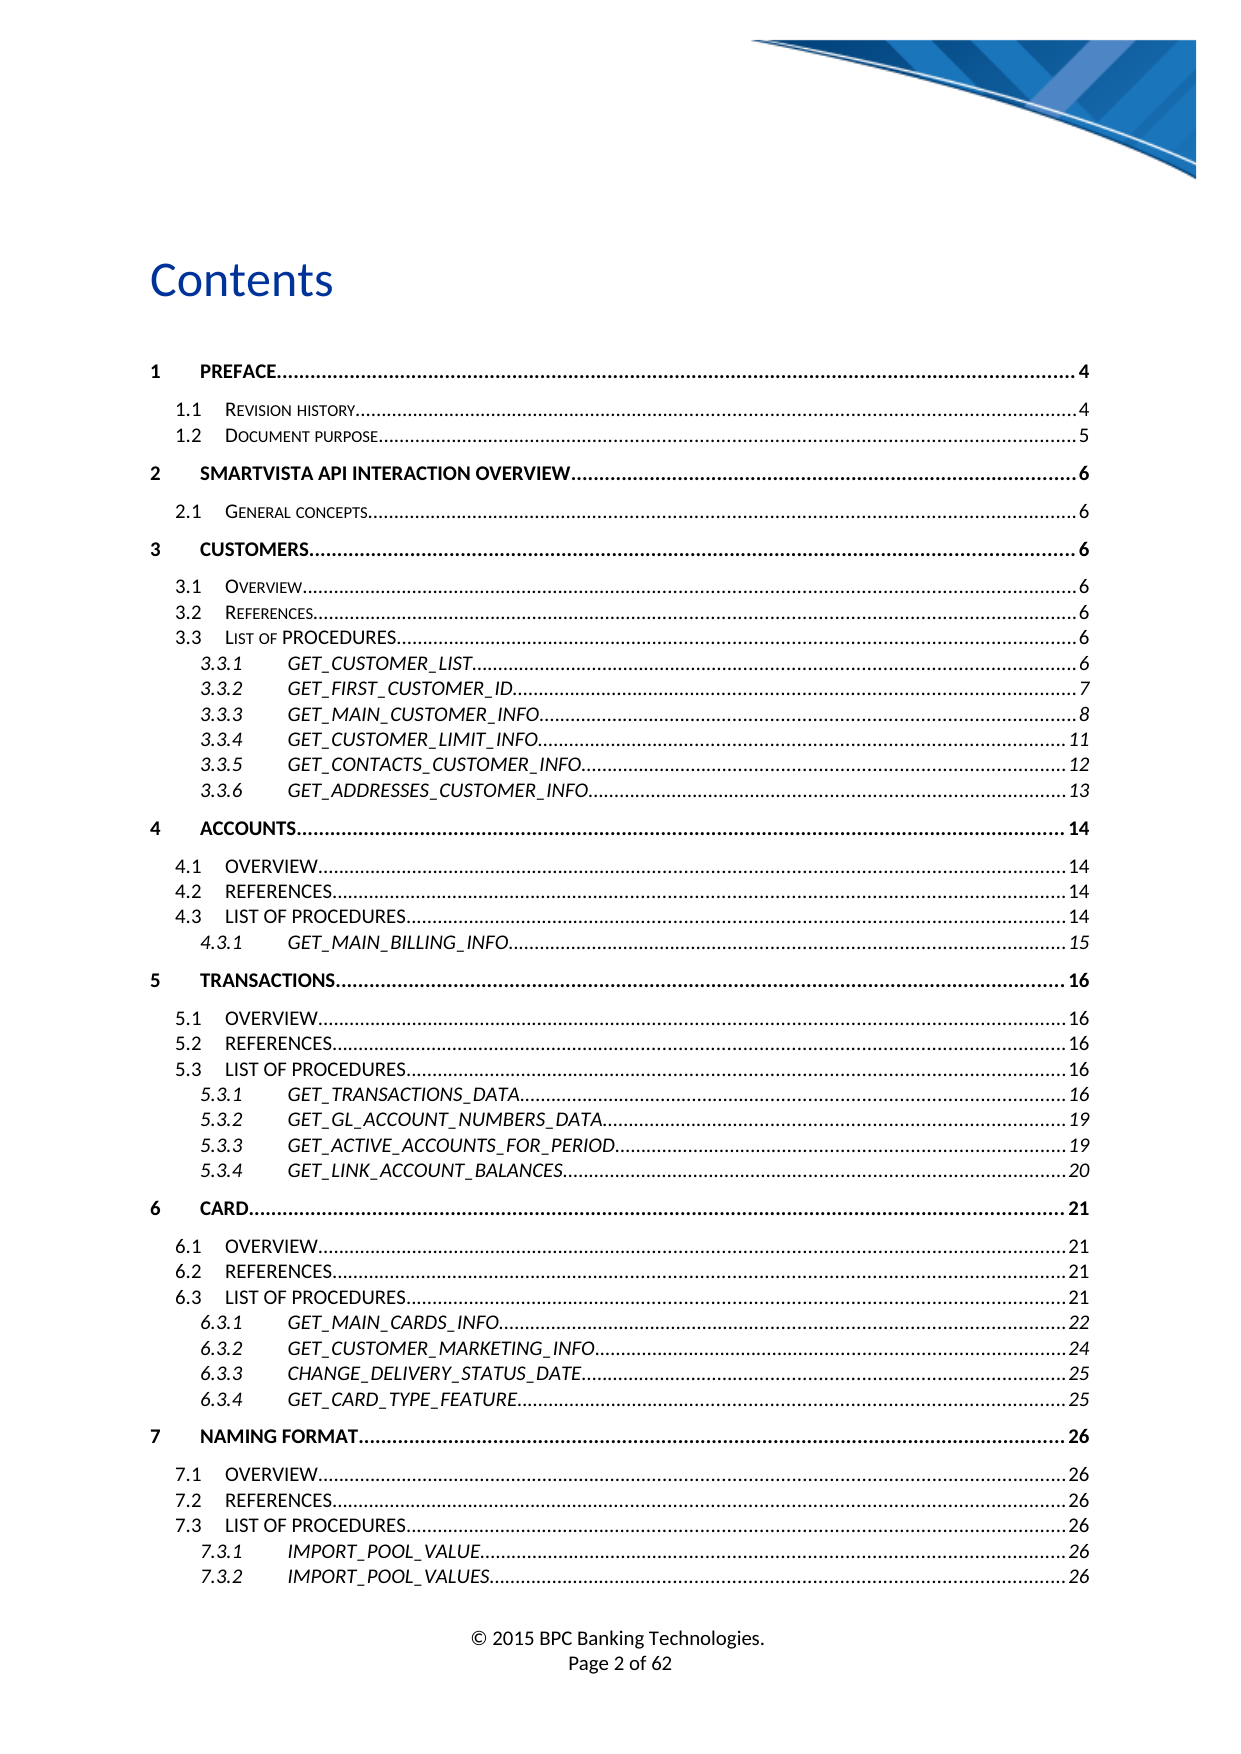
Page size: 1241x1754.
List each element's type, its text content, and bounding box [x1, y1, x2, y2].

text 7.2 REFERENCES 26 [175, 1487, 1090, 1512]
text 6.3.2 GET_CUSTOMER_MARKETING_INFO 24 [200, 1335, 1090, 1360]
text 6 CARD 21 [150, 1195, 1090, 1221]
text 3.2 References 6 [175, 599, 1090, 624]
text 5.2 REFERENCES 16 [175, 1030, 1090, 1056]
text 5.3.1 GET_TRANSACTIONS_DATA 16 [200, 1081, 1090, 1107]
text 3.3 List of PROCEDURES 6 [175, 624, 1090, 650]
text 3.3.1 GET_CUSTOMER_LIST 6 [200, 650, 1090, 675]
text 5 TRANSACTIONS 16 [150, 967, 1090, 992]
text 1.1 Revision history 4 [175, 397, 1090, 422]
text 5.3.2 GET_GL_ACCOUNT_NUMBERS_DATA 19 [200, 1107, 1090, 1132]
text 5.3.4 GET_LINK_ACCOUNT_BALANCES 20 [200, 1157, 1090, 1183]
picture [745, 38, 1197, 185]
text 7 NAMING FORMAT 26 [150, 1424, 1090, 1449]
text 4.3 LIST OF PROCEDURES 14 [175, 904, 1090, 929]
text 6.3.1 GET_MAIN_CARDS_INFO 22 [200, 1309, 1090, 1335]
text 7.1 OVERVIEW 26 [175, 1462, 1090, 1487]
text 6.1 OVERVIEW 21 [175, 1233, 1090, 1259]
text 3.3.4 GET_CUSTOMER_LIMIT_INFO 11 [200, 726, 1090, 752]
text 5.3.3 GET_ACTIVE_ACCOUNTS_FOR_PERIOD 19 [200, 1132, 1090, 1157]
text 6.2 REFERENCES 21 [175, 1259, 1090, 1284]
text 3 CUSTOMERS 6 [150, 536, 1090, 561]
text 4.2 REFERENCES 14 [175, 878, 1090, 904]
text 2 SMARTVISTA API INTERACTION OVERVIEW 6 [150, 460, 1090, 485]
text 3.3.3 GET_MAIN_CUSTOMER_INFO 8 [200, 701, 1090, 726]
text Contents [150, 248, 1090, 309]
text 7.3.1 IMPORT_POOL_VALUE 26 [200, 1538, 1090, 1563]
text 6.3 LIST OF PROCEDURES 21 [175, 1284, 1090, 1309]
text 7.3 LIST OF PROCEDURES 26 [175, 1512, 1090, 1538]
text 5.1 OVERVIEW 16 [175, 1005, 1090, 1030]
text 3.3.5 GET_CONTACTS_CUSTOMER_INFO 12 [200, 752, 1090, 777]
text 3.3.2 GET_FIRST_CUSTOMER_ID 7 [200, 675, 1090, 701]
text 5.3 LIST OF PROCEDURES 16 [175, 1056, 1090, 1081]
text 3.1 Overview 6 [175, 574, 1090, 599]
text 1 PREFACE 4 [150, 359, 1090, 384]
text 4.1 OVERVIEW 14 [175, 853, 1090, 878]
text 7.3.2 IMPORT_POOL_VALUES 26 [200, 1563, 1090, 1589]
text 4.3.1 GET_MAIN_BILLING_INFO 15 [200, 929, 1090, 954]
text 2.1 General concepts 6 [175, 498, 1090, 523]
text 3.3.6 GET_ADDRESSES_CUSTOMER_INFO 13 [200, 777, 1090, 802]
text 4 ACCOUNTS 14 [150, 815, 1090, 840]
text 1.2 Document purpose 5 [175, 422, 1090, 447]
text 6.3.4 GET_CARD_TYPE_FEATURE 25 [200, 1386, 1090, 1411]
text 6.3.3 CHANGE_DELIVERY_STATUS_DATE 25 [200, 1360, 1090, 1386]
